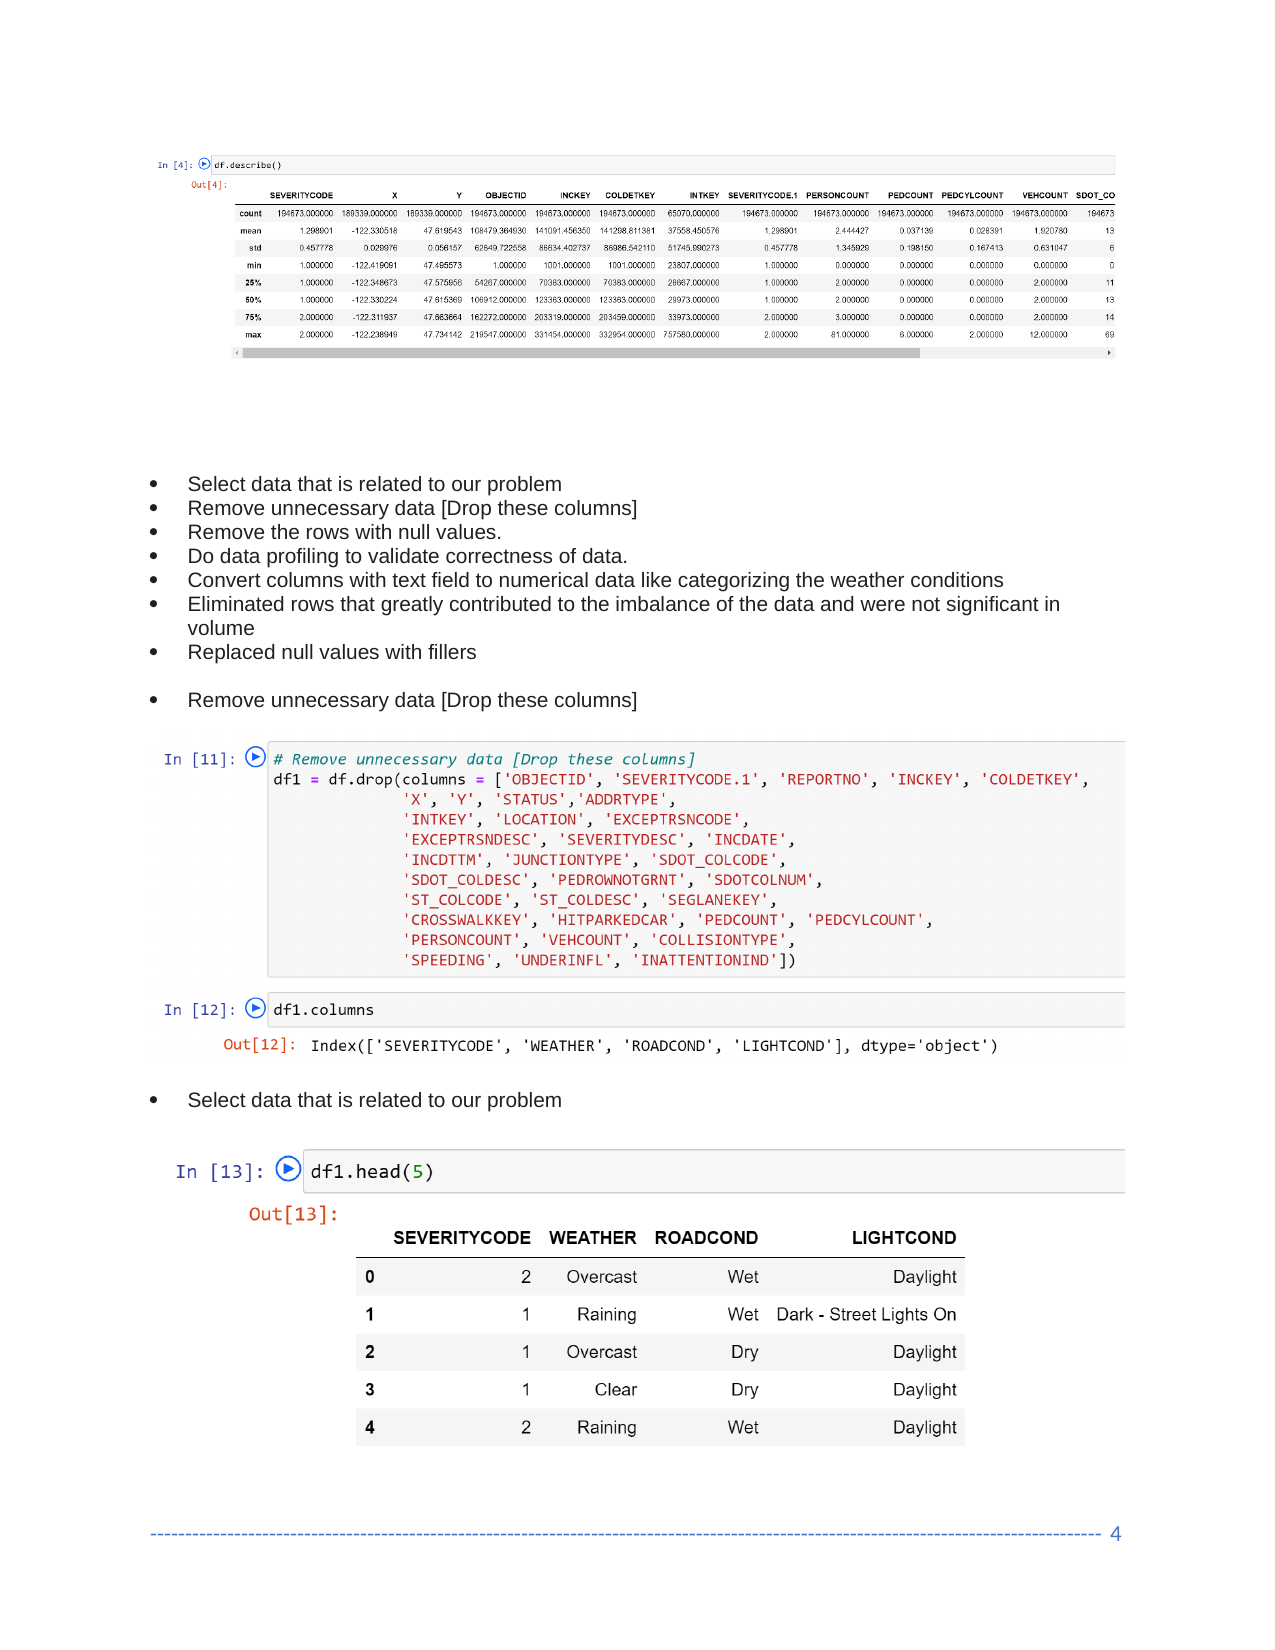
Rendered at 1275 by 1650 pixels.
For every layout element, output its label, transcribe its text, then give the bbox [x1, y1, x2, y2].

list Select data that is related to our problem [150, 472, 1125, 495]
list Do data profiling to validate correctness of data. [150, 543, 1125, 568]
picture [150, 735, 1125, 1064]
list Convert columns with text field to numerical data like categorizing the weather conditions [150, 568, 1125, 592]
list Eliminated rows that greatly contributed to the imbalance of the data and were not significant in volume [150, 592, 1125, 640]
list Remove unnecessary data [Drop these columns] [150, 495, 1125, 519]
list Remove unnecessary data [Drop these columns] [150, 688, 1125, 712]
list Select data that is related to our problem [150, 1087, 1125, 1111]
list Replaced null values with fillers [150, 640, 1125, 664]
picture [150, 1136, 1125, 1483]
picture [150, 150, 1125, 472]
list Remove the rows with null values. [150, 519, 1125, 543]
